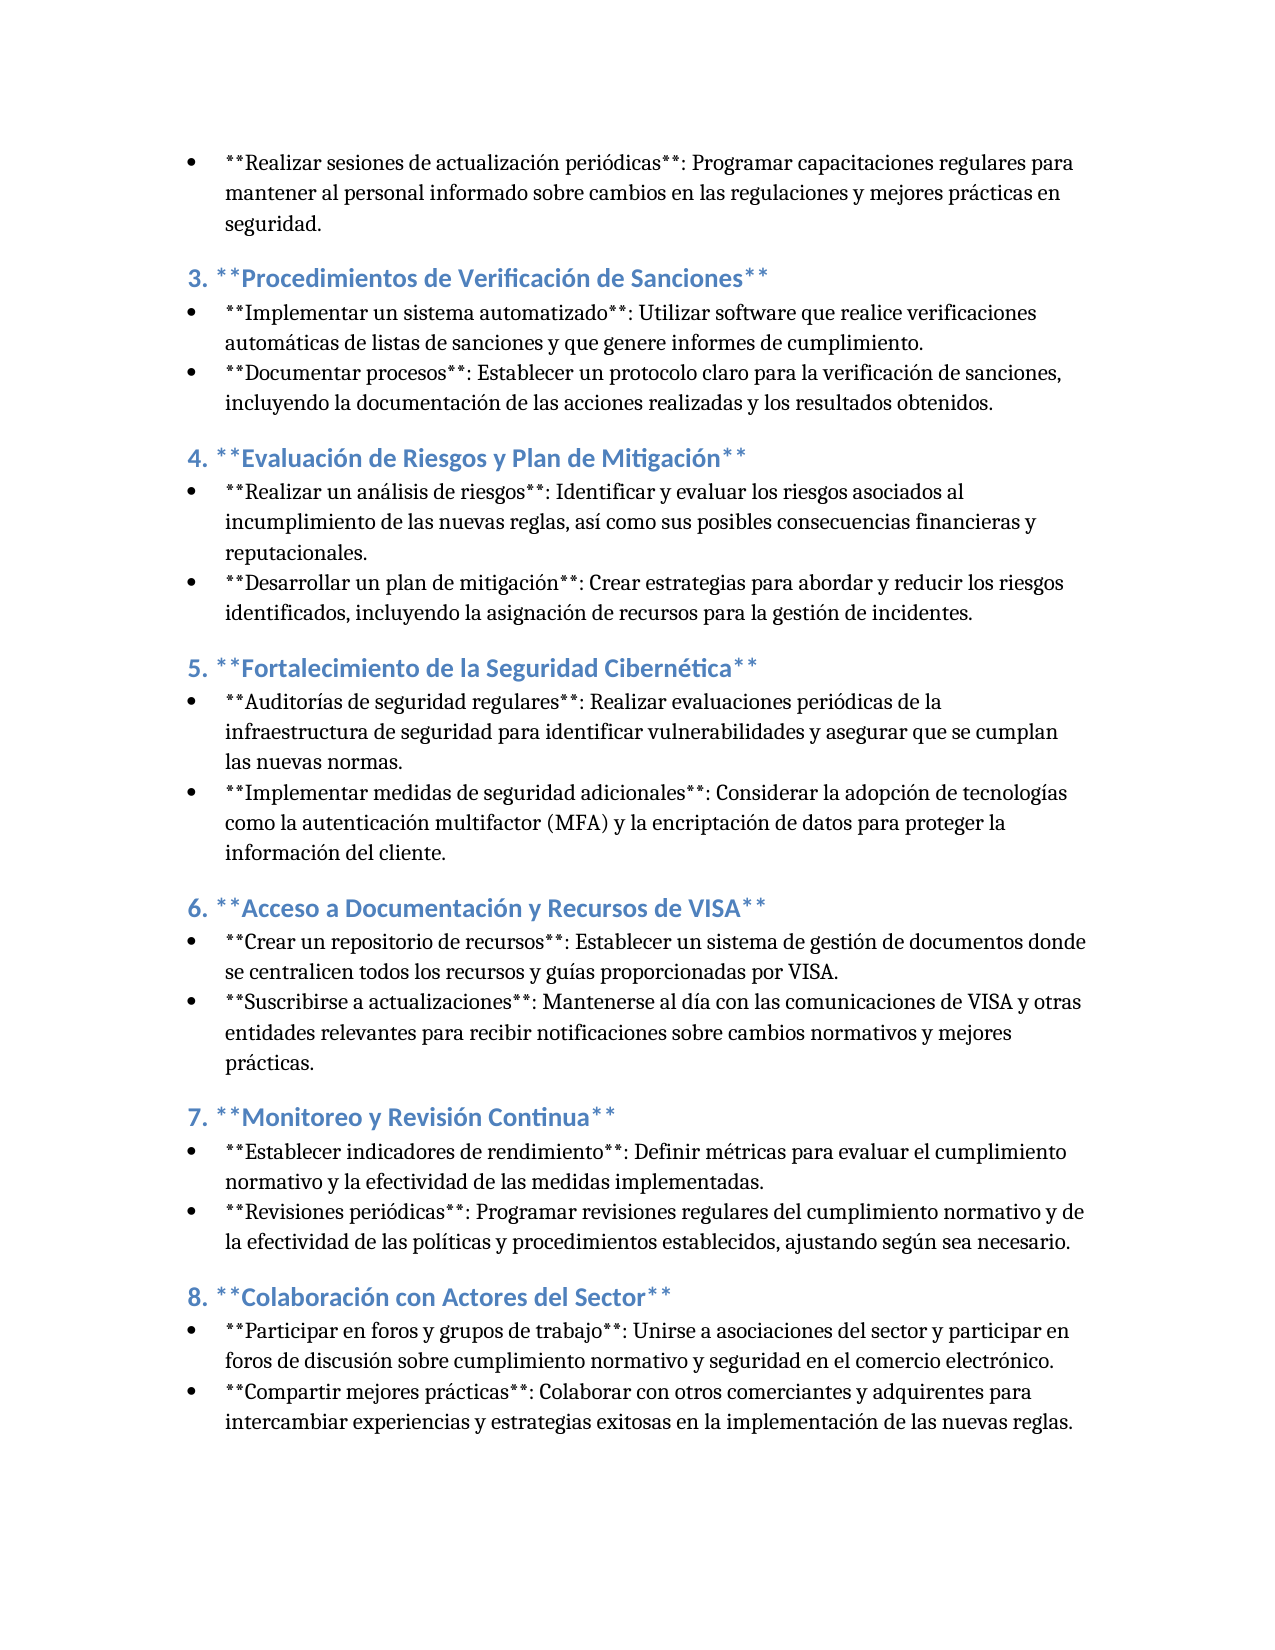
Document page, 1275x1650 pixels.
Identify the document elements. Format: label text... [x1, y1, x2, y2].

list **Participar en foros y grupos de trabajo**: Unirse a asociaciones del sector y participar en foros de discusión sobre cumplimiento normativo y seguridad en el comercio electrónico. [187, 1318, 1087, 1375]
list **Crear un repositorio de recursos**: Establecer un sistema de gestión de documentos donde se centralicen todos los recursos y guías proporcionadas por VISA. [187, 929, 1087, 985]
list **Realizar un análisis de riesgos**: Identificar y evaluar los riesgos asociados al incumplimiento de las nuevas reglas, así como sus posibles consecuencias financieras y reputacionales. [187, 479, 1087, 566]
list **Realizar sesiones de actualización periódicas**: Programar capacitaciones regulares para mantener al personal informado sobre cambios en las regulaciones y mejores prácticas en seguridad. [187, 150, 1087, 237]
list **Desarrollar un plan de mitigación**: Crear estrategias para abordar y reducir los riesgos identificados, incluyendo la asignación de recursos para la gestión de incidentes. [187, 569, 1087, 626]
list **Compartir mejores prácticas**: Colaborar con otros comerciantes y adquirentes para intercambiar experiencias y estrategias exitosas en la implementación de las nuevas reglas. [187, 1378, 1087, 1435]
list **Documentar procesos**: Establecer un protocolo claro para la verificación de sanciones, incluyendo la documentación de las acciones realizadas y los resultados obtenidos. [187, 360, 1087, 416]
subtitle 8. **Colaboración con Actores del Sector** [187, 1280, 1087, 1313]
subtitle 4. **Evaluación de Riesgos y Plan de Mitigación** [187, 441, 1087, 474]
subtitle 6. **Acceso a Documentación y Recursos de VISA** [187, 891, 1087, 924]
subtitle 5. **Fortalecimiento de la Seguridad Cibernética** [187, 651, 1087, 684]
list **Suscribirse a actualizaciones**: Mantenerse al día con las comunicaciones de VISA y otras entidades relevantes para recibir notificaciones sobre cambios normativos y mejores prácticas. [187, 989, 1087, 1076]
list **Implementar un sistema automatizado**: Utilizar software que realice verificaciones automáticas de listas de sanciones y que genere informes de cumplimiento. [187, 299, 1087, 356]
list **Revisiones periódicas**: Programar revisiones regulares del cumplimiento normativo y de la efectividad de las políticas y procedimientos establecidos, ajustando según sea necesario. [187, 1199, 1087, 1256]
list **Auditorías de seguridad regulares**: Realizar evaluaciones periódicas de la infraestructura de seguridad para identificar vulnerabilidades y asegurar que se cumplan las nuevas normas. [187, 689, 1087, 776]
list **Implementar medidas de seguridad adicionales**: Considerar la adopción de tecnologías como la autenticación multifactor (MFA) y la encriptación de datos para proteger la información del cliente. [187, 779, 1087, 866]
list **Establecer indicadores de rendimiento**: Definir métricas para evaluar el cumplimiento normativo y la efectividad de las medidas implementadas. [187, 1138, 1087, 1195]
subtitle 7. **Monitoreo y Revisión Continua** [187, 1101, 1087, 1134]
subtitle 3. **Procedimientos de Verificación de Sanciones** [187, 261, 1087, 294]
